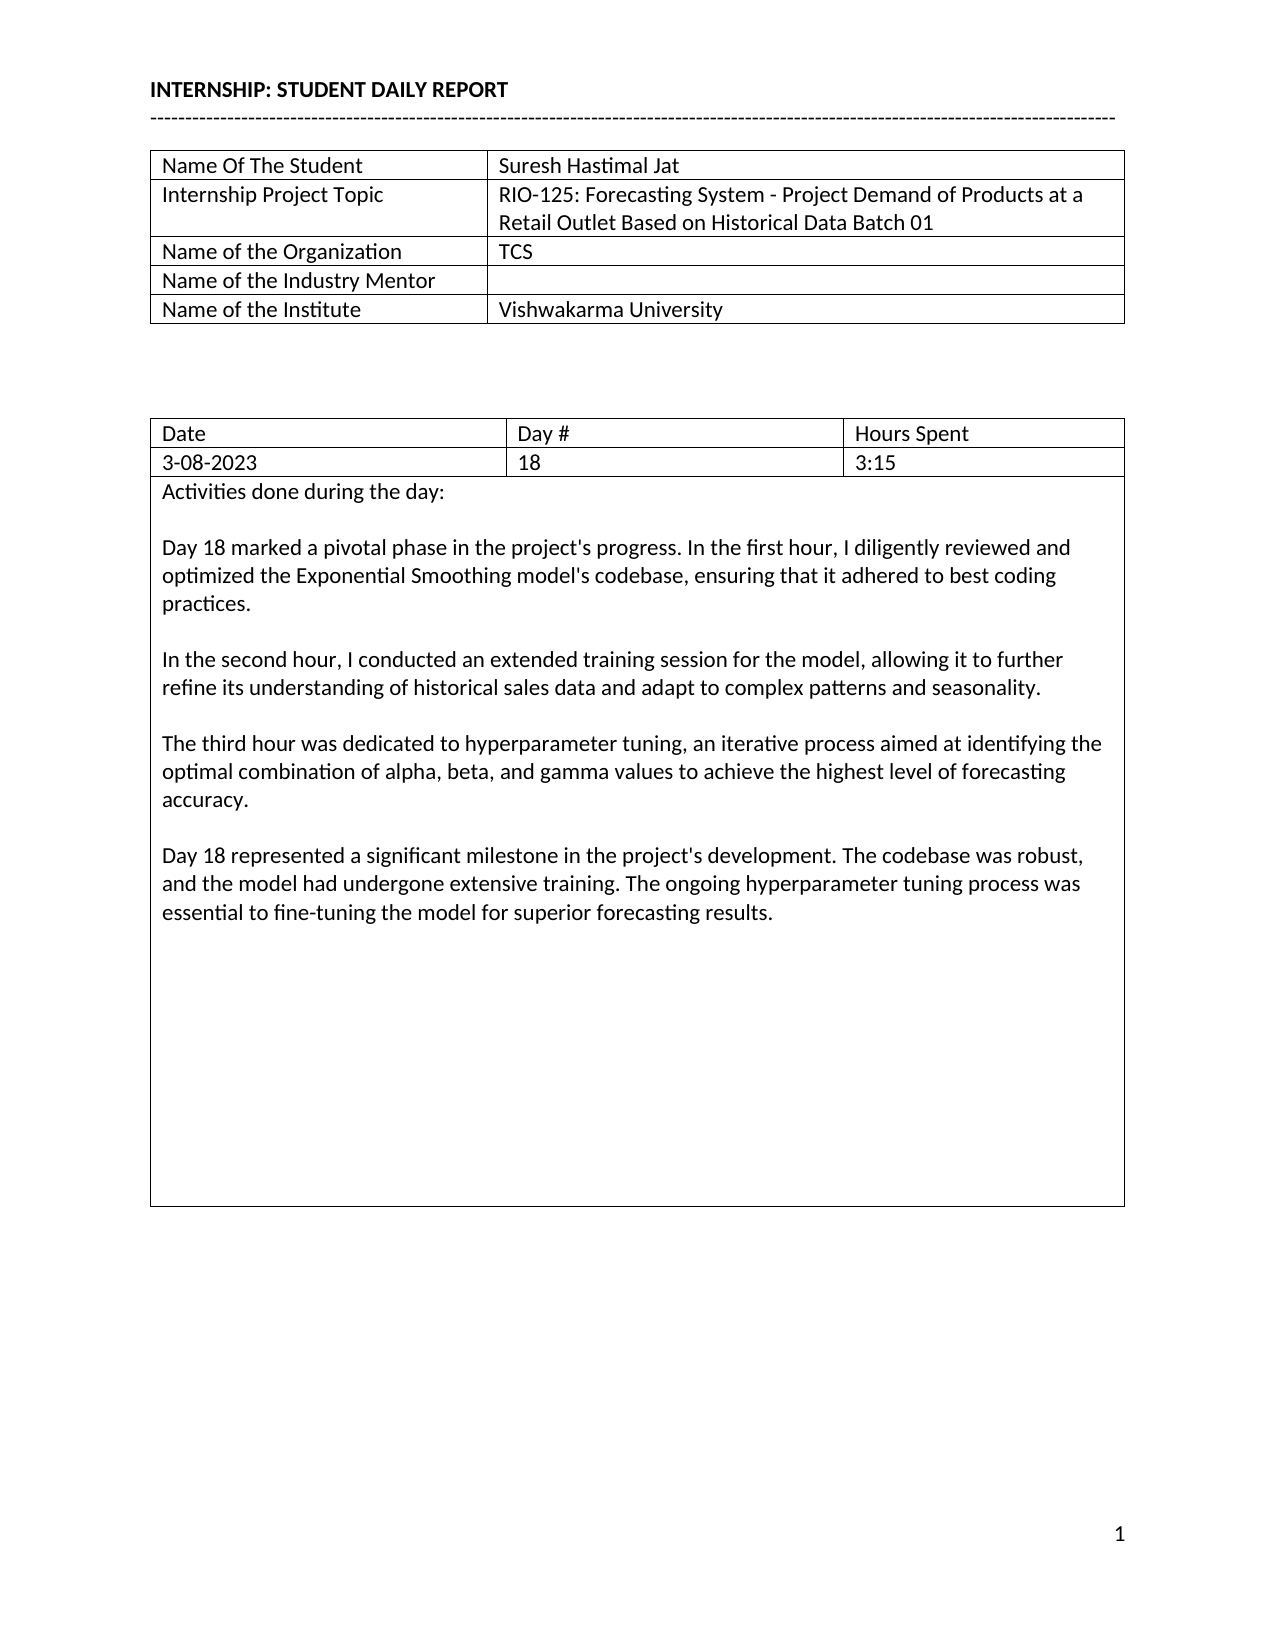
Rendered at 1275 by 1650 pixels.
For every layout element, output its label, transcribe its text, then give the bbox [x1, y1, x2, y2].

table_cell [488, 266, 1124, 294]
table_cell Internship Project Topic [151, 180, 487, 236]
table_cell 3-08-2023 [151, 448, 506, 476]
table_cell Name of the Industry Mentor [151, 266, 487, 294]
table_cell Name of the Organization [151, 237, 487, 265]
table_header Hours Spent [844, 419, 1124, 447]
table_cell Vishwakarma University [488, 295, 1124, 323]
table_header Day # [507, 419, 843, 447]
table_cell Activities done during the day: Day 18 marked a pivotal phase in the project's progress. In the first hour, I diligently reviewed and optimized the Exponential Smoothing model's codebase, ensuring that it adhered to best coding practices. In the second hour, I conducted an extended training session for the model, allowing it to further refine its understanding of historical sales data and adapt to complex patterns and seasonality. The third hour was dedicated to hyperparameter tuning, an iterative process aimed at identifying the optimal combination of alpha, beta, and gamma values to achieve the highest level of forecasting accuracy. Day 18 represented a significant milestone in the project's development. The codebase was robust, and the model had undergone extensive training. The ongoing hyperparameter tuning process was essential to fine-tuning the model for superior forecasting results. [151, 477, 1124, 1206]
table_header Suresh Hastimal Jat [488, 151, 1124, 179]
table_cell RIO-125: Forecasting System - Project Demand of Products at a Retail Outlet Based on Historical Data Batch 01 [488, 180, 1124, 236]
table_cell 18 [507, 448, 843, 476]
table_header Name Of The Student [151, 151, 487, 179]
table_cell Name of the Institute [151, 295, 487, 323]
table_cell TCS [488, 237, 1124, 265]
table_cell 3:15 [844, 448, 1124, 476]
table_header Date [151, 419, 506, 447]
